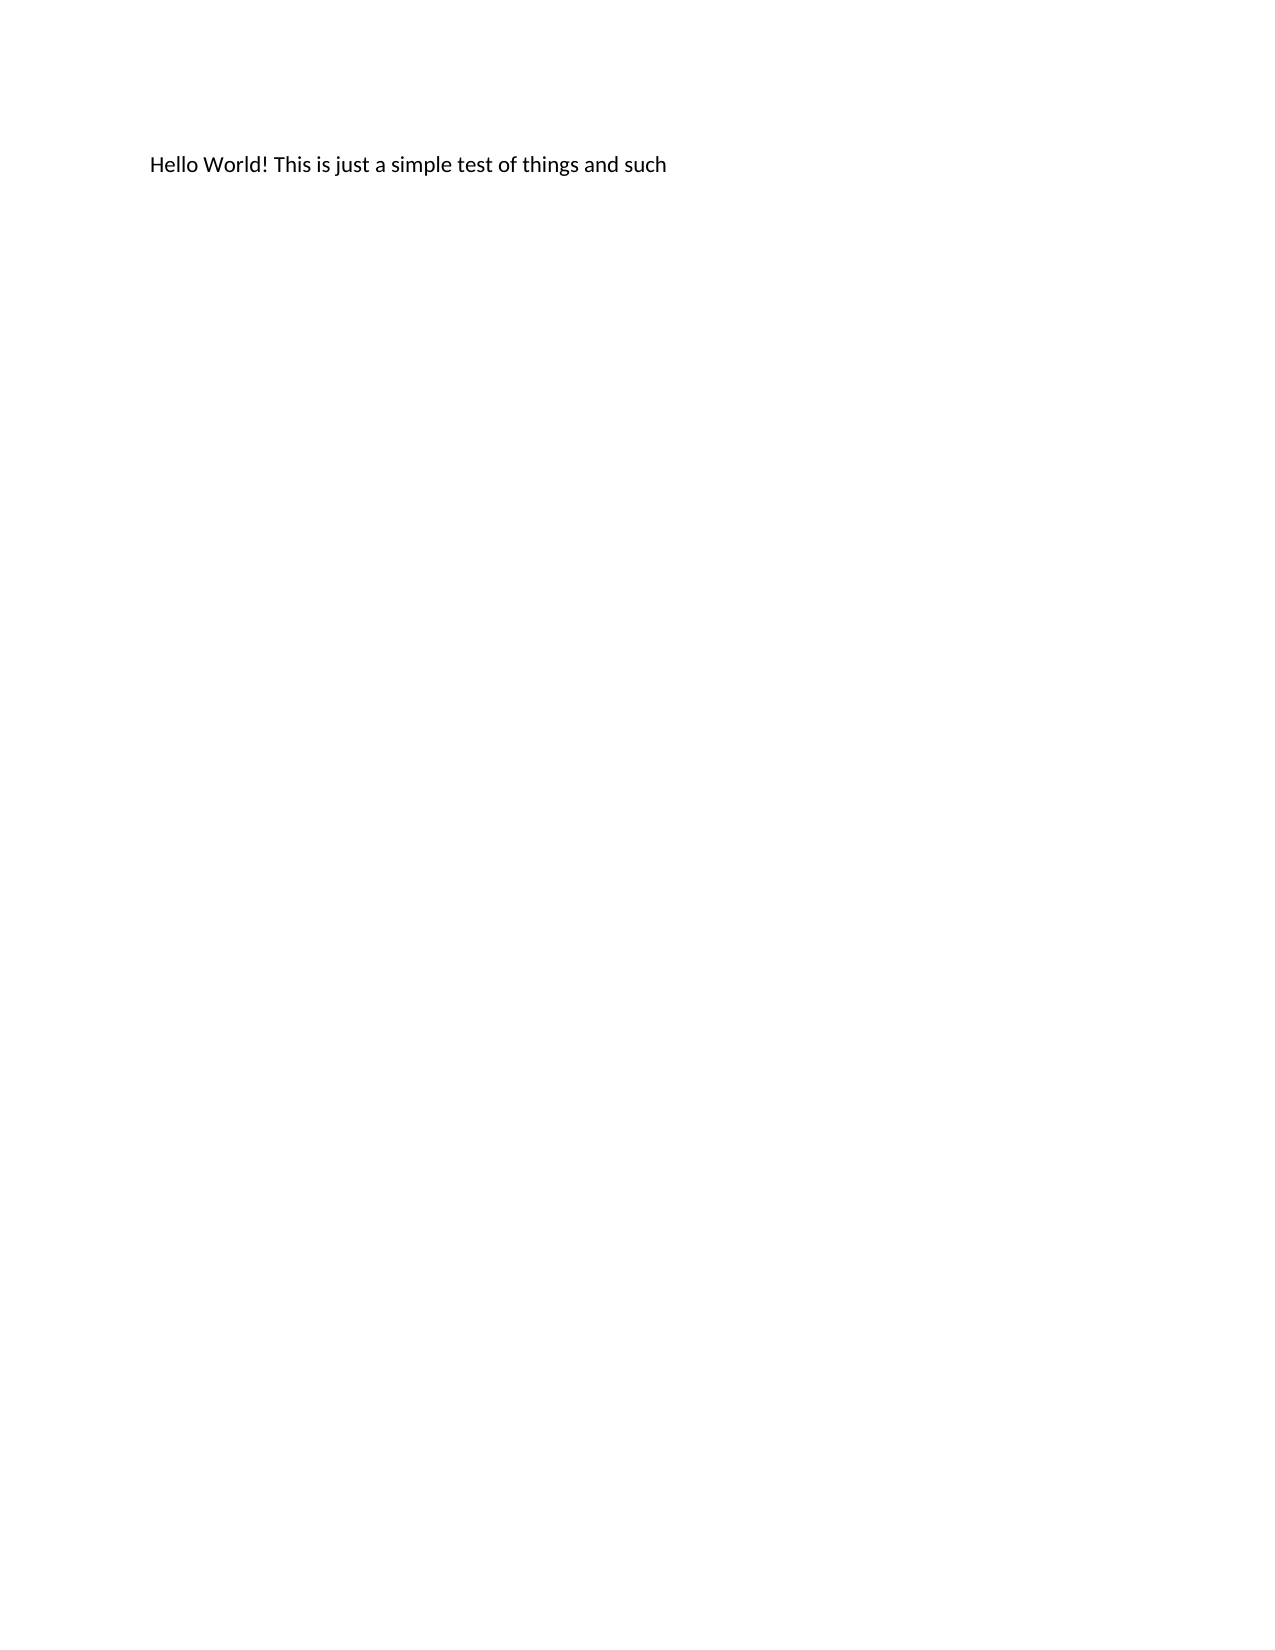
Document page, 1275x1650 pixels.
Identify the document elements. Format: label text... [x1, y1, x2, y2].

text Hello World! This is just a simple test of things and such [150, 150, 1125, 178]
